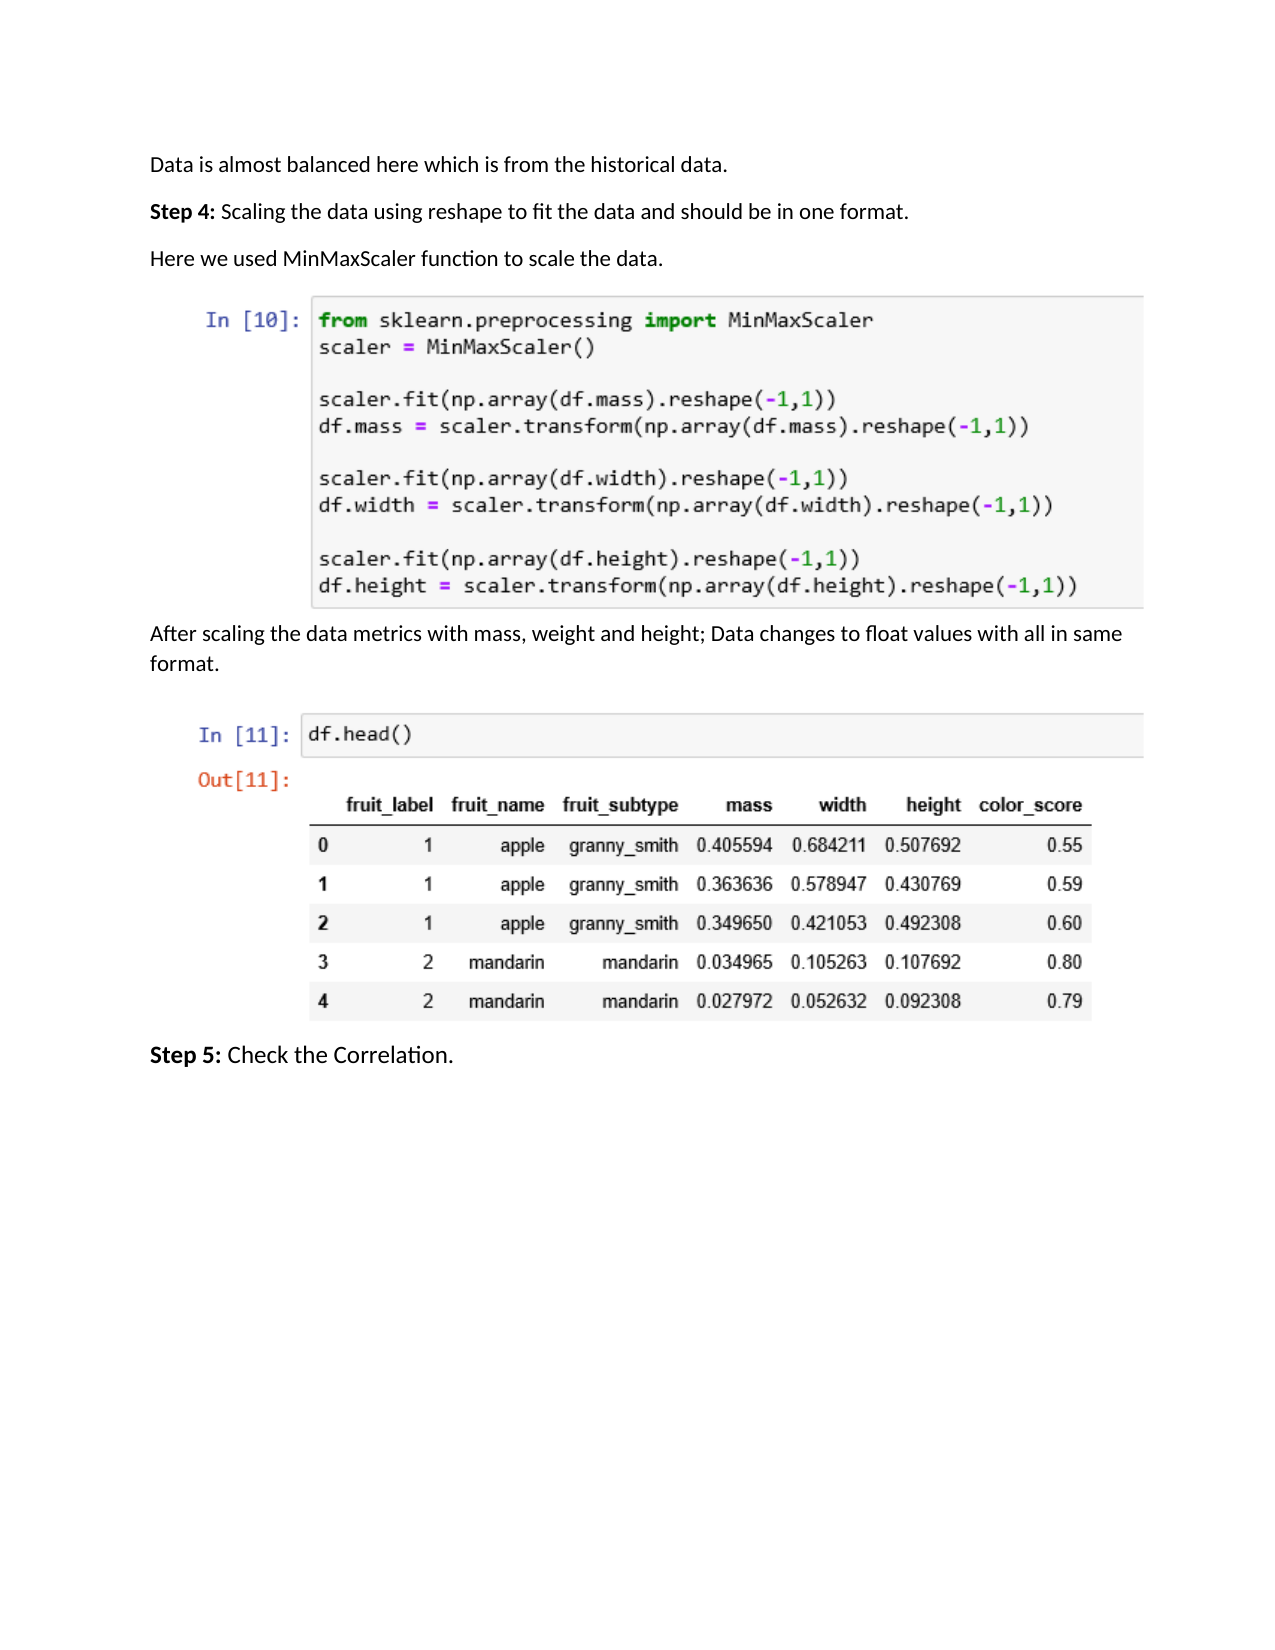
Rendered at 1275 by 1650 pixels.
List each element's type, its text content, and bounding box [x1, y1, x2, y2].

text Here we used MinMaxScaler function to scale the data. [150, 244, 1125, 272]
text After scaling the data metrics with mass, weight and height; Data changes to float values with all in same format. [150, 291, 1125, 678]
text Step 4: Scaling the data using reshape to fit the data and should be in one format. [150, 197, 1125, 225]
text Data is almost balanced here which is from the historical data. [150, 150, 1125, 178]
text Step 5: Check the Correlation. [150, 696, 1125, 1070]
